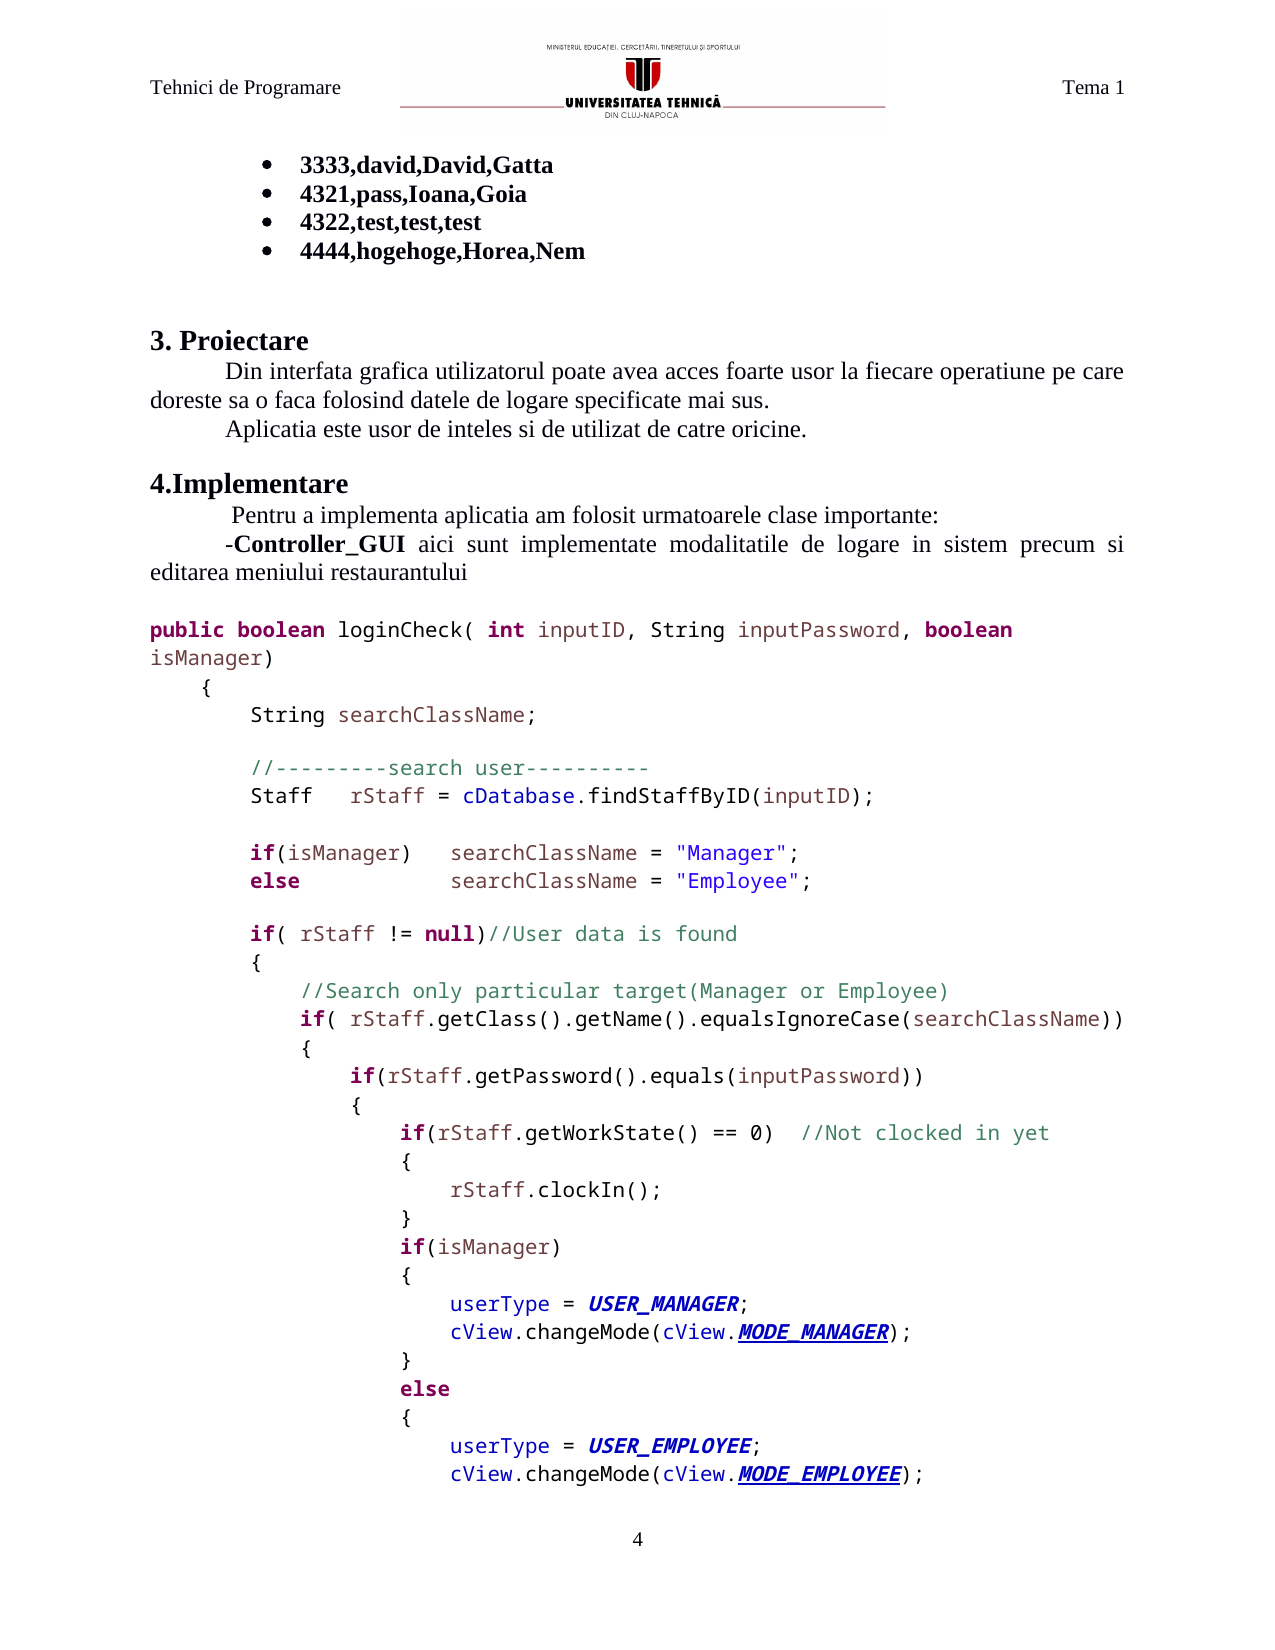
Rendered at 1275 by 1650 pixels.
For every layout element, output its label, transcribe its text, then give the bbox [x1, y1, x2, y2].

text if( rStaff.getClass().getName().equalsIgnoreCase(searchClassName)) [150, 1004, 1125, 1033]
text } [150, 1346, 1125, 1374]
text public boolean loginCheck( int inputID, String inputPassword, boolean isManager) [150, 615, 1125, 672]
text { [150, 1090, 1125, 1118]
text { [150, 1033, 1125, 1061]
text userType = USER_MANAGER; [150, 1289, 1125, 1317]
text String searchClassName; [150, 700, 1125, 729]
text 3. Proiectare [150, 323, 1125, 356]
text Aplicatia este usor de inteles si de utilizat de catre oricine. [150, 414, 1125, 442]
text //---------search user---------- [150, 753, 1125, 781]
text Staff rStaff = cDatabase.findStaffByID(inputID); [150, 781, 1125, 810]
list 3333,david,David,Gatta [262, 150, 1125, 179]
text { [150, 1402, 1125, 1431]
text if( rStaff != null)//User data is found [150, 919, 1125, 947]
list 4321,pass,Ioana,Goia [262, 179, 1125, 207]
text userType = USER_EMPLOYEE; [150, 1431, 1125, 1459]
text cView.changeMode(cView.MODE_EMPLOYEE); [150, 1459, 1125, 1488]
text 4.Implementare [150, 466, 1125, 500]
text if(isManager) searchClassName = "Manager"; [150, 838, 1125, 867]
text } [150, 1203, 1125, 1232]
text if(rStaff.getPassword().equals(inputPassword)) [150, 1061, 1125, 1090]
text rStaff.clockIn(); [150, 1175, 1125, 1203]
text Pentru a implementa aplicatia am folosit urmatoarele clase importante: [150, 500, 1125, 529]
text -Controller_GUI aici sunt implementate modalitatile de logare in sistem precum si editarea meniului restaurantului [150, 529, 1125, 586]
text cView.changeMode(cView.MODE_MANAGER); [150, 1317, 1125, 1346]
text { [150, 1260, 1125, 1289]
text if(rStaff.getWorkState() == 0) //Not clocked in yet [150, 1118, 1125, 1147]
text else [150, 1374, 1125, 1402]
picture [400, 13, 886, 136]
list 4322,test,test,test [262, 207, 1125, 236]
list 4444,hogehoge,Horea,Nem [262, 236, 1125, 265]
text if(isManager) [150, 1232, 1125, 1260]
text Din interfata grafica utilizatorul poate avea acces foarte usor la fiecare operatiune pe care doreste sa o faca folosind datele de logare specificate mai sus. [150, 356, 1125, 414]
text { [150, 672, 1125, 700]
text else searchClassName = "Employee"; [150, 867, 1125, 895]
text //Search only particular target(Manager or Employee) [150, 976, 1125, 1004]
text { [150, 1147, 1125, 1175]
text { [150, 947, 1125, 976]
